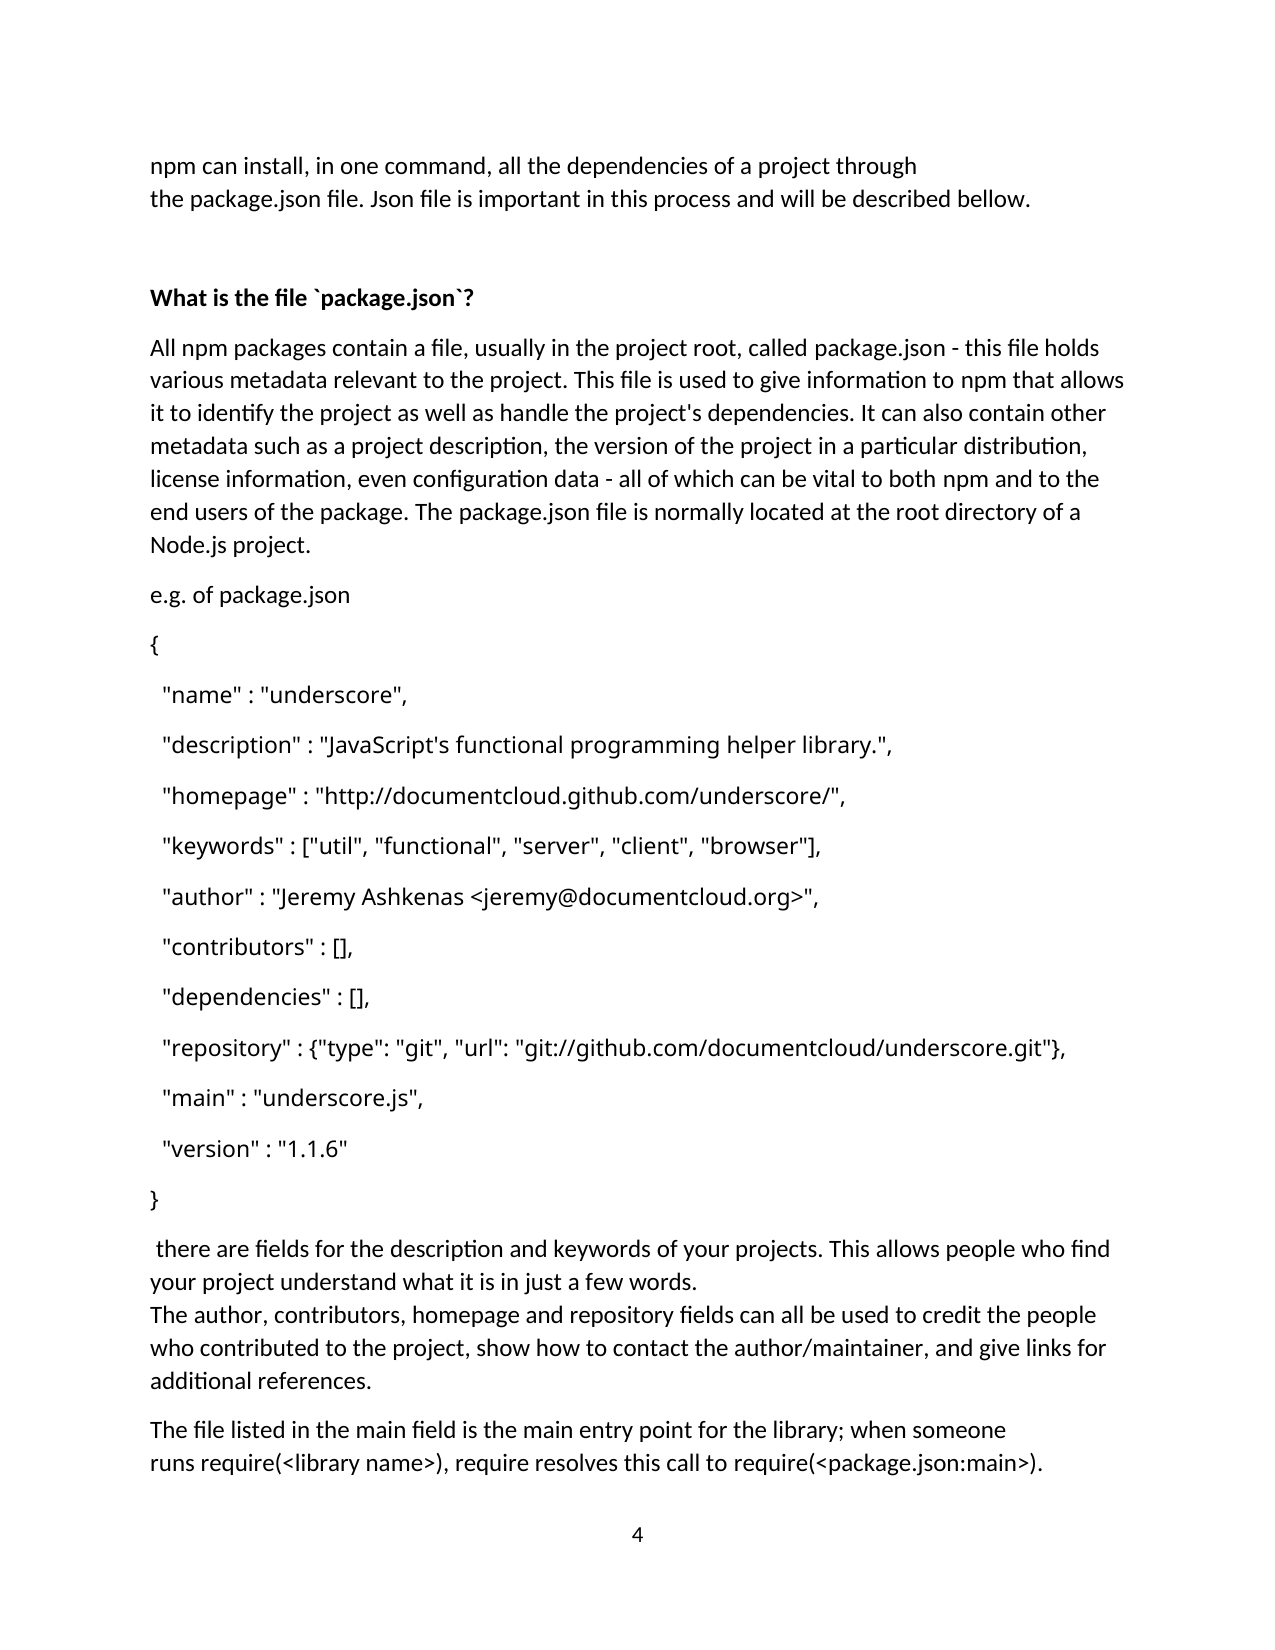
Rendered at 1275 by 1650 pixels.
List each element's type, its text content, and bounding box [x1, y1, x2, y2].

text "name" : "underscore", [150, 679, 1125, 710]
text "contributors" : [], [150, 931, 1125, 962]
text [150, 150, 1125, 213]
text { [150, 628, 1125, 659]
text e.g. of package.json [150, 579, 1125, 609]
text The file listed in the main field is the main entry point for the library; when someone runs require(<library name>), require resolves this call to require(<package.json:main>). [150, 1414, 1125, 1478]
text there are fields for the description and keywords of your projects. This allows people who find your project understand what it is in just a few words. The author, contributors, homepage and repository fields can all be used to credit the people who contributed to the project, show how to contact the author/maintainer, and give links for additional references. [150, 1233, 1125, 1396]
text "keywords" : ["util", "functional", "server", "client", "browser"], [150, 830, 1125, 861]
text "dependencies" : [], [150, 981, 1125, 1012]
text "version" : "1.1.6" [150, 1132, 1125, 1164]
text "homepage" : "http://documentcloud.github.com/underscore/", [150, 779, 1125, 811]
text All npm packages contain a file, usually in the project root, called package.json - this file holds various metadata relevant to the project. This file is used to give information to npm that allows it to identify the project as well as handle the project's dependencies. It can also contain other metadata such as a project description, the version of the project in a particular distribution, license information, even configuration data - all of which can be vital to both npm and to the end users of the package. The package.json file is normally located at the root directory of a Node.js project. [150, 332, 1125, 560]
text What is the file `package.json`? [150, 282, 1125, 313]
text "main" : "underscore.js", [150, 1082, 1125, 1113]
text "author" : "Jeremy Ashkenas <jeremy@documentcloud.org>", [150, 880, 1125, 912]
text "repository" : {"type": "git", "url": "git://github.com/documentcloud/underscore.git"}, [150, 1032, 1125, 1063]
text } [150, 1183, 1125, 1214]
text "description" : "JavaScript's functional programming helper library.", [150, 729, 1125, 760]
